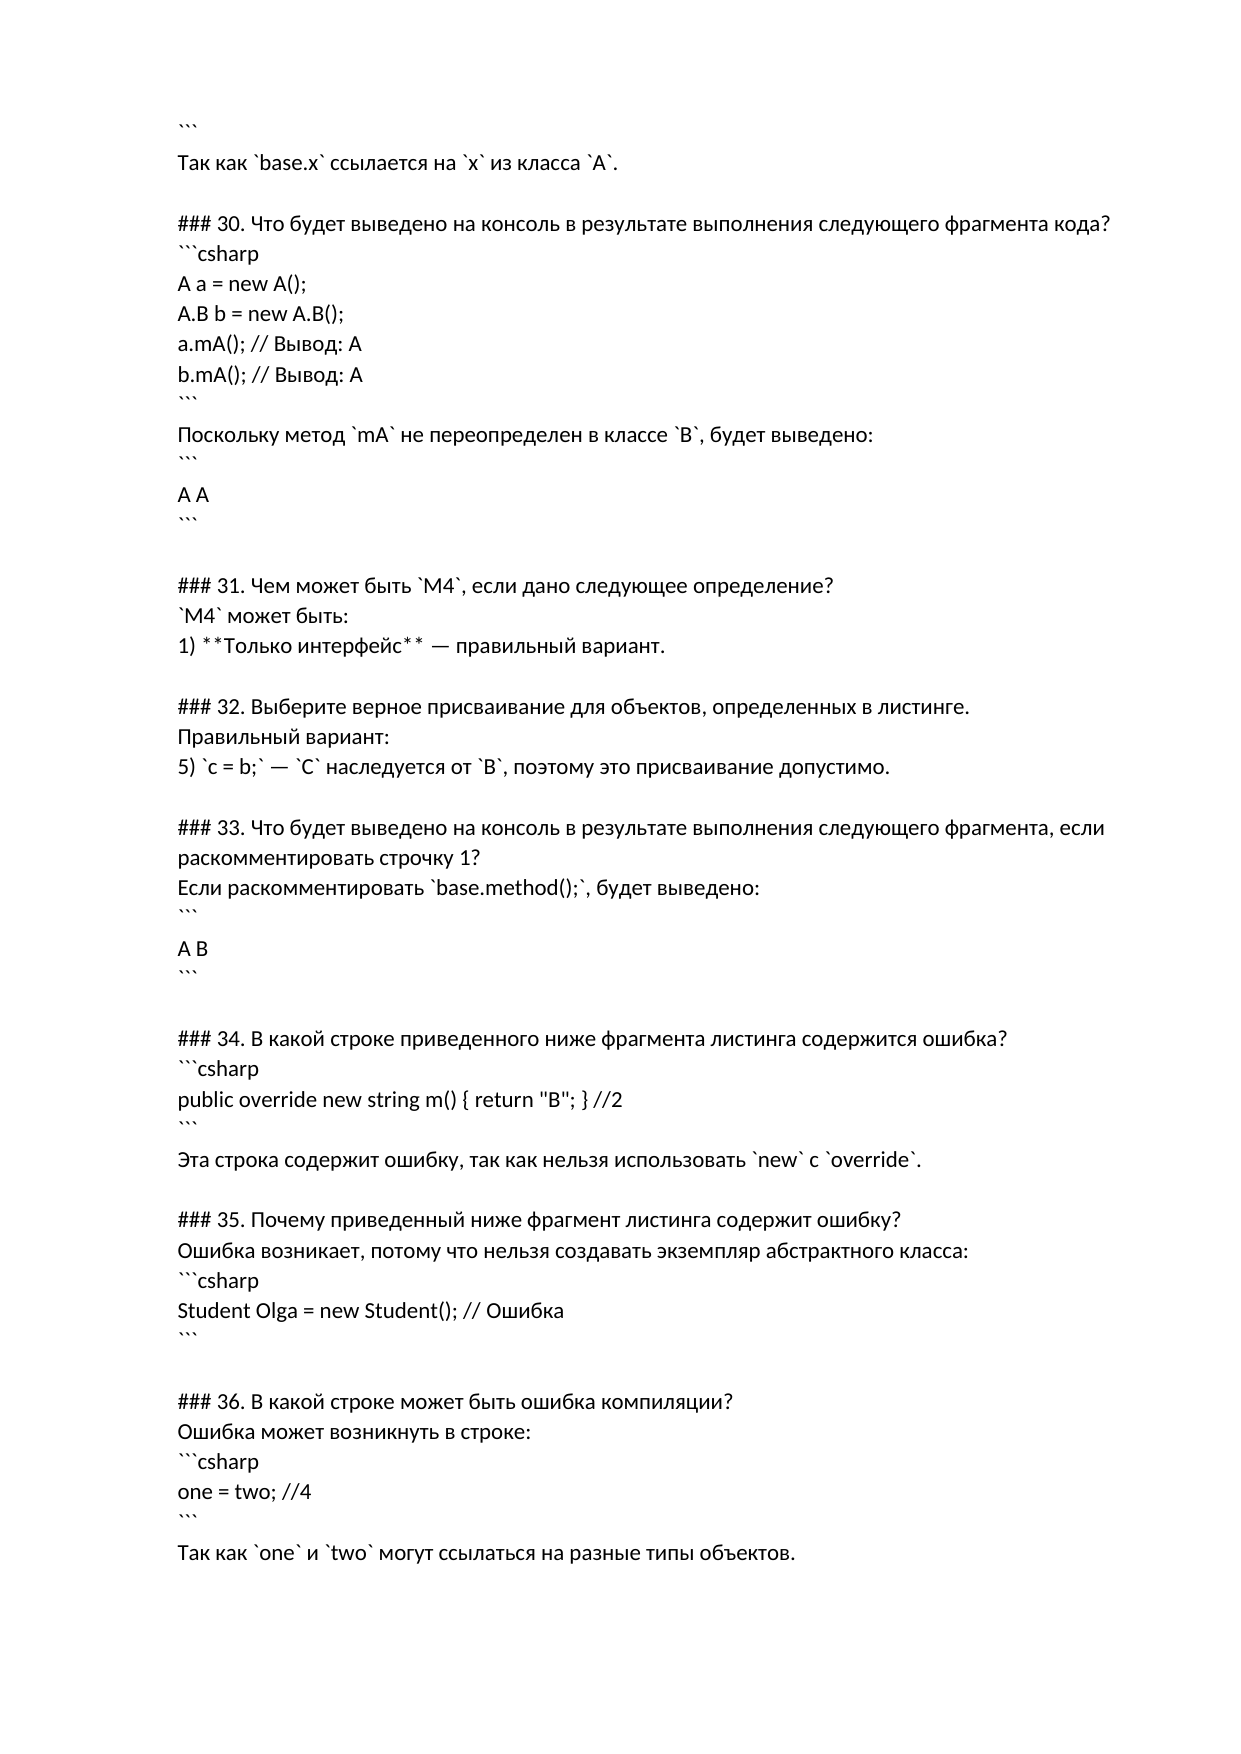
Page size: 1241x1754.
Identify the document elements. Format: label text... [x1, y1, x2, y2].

text ```csharp [177, 1266, 1152, 1294]
text ``` [177, 903, 1152, 932]
text Если раскомментировать `base.method();`, будет выведено: [177, 873, 1152, 901]
text Ошибка возникает, потому что нельзя создавать экземпляр абстрактного класса: [177, 1236, 1152, 1264]
text ### 36. В какой строке может быть ошибка компиляции? [177, 1387, 1152, 1415]
text ``` [177, 511, 1152, 539]
text Поскольку метод `mA` не переопределен в классе `B`, будет выведено: [177, 420, 1152, 448]
text ``` [177, 450, 1152, 478]
text ``` [177, 390, 1152, 418]
text A B [177, 934, 1152, 962]
text `M4` может быть: [177, 601, 1152, 629]
text ### 32. Выберите верное присваивание для объектов, определенных в листинге. [177, 692, 1152, 720]
text Правильный вариант: [177, 722, 1152, 750]
text ### 31. Чем может быть `M4`, если дано следующее определение? [177, 571, 1152, 599]
text Student Olga = new Student(); // Ошибка [177, 1296, 1152, 1324]
text Так как `base.x` ссылается на `x` из класса `A`. [177, 148, 1152, 176]
text ``` [177, 964, 1152, 992]
text A A [177, 481, 1152, 509]
text ``` [177, 1326, 1152, 1354]
text ### 33. Что будет выведено на консоль в результате выполнения следующего фрагмента, если раскомментировать строчку 1? [177, 813, 1152, 871]
text A.B b = new A.B(); [177, 299, 1152, 327]
text public override new string m() { return "B"; } //2 [177, 1085, 1152, 1113]
text b.mA(); // Вывод: A [177, 360, 1152, 388]
text ```csharp [177, 239, 1152, 267]
text Ошибка может возникнуть в строке: [177, 1417, 1152, 1445]
text ```csharp [177, 1054, 1152, 1083]
text ``` [177, 1115, 1152, 1143]
text one = two; //4 [177, 1477, 1152, 1506]
text ### 34. В какой строке приведенного ниже фрагмента листинга содержится ошибка? [177, 1024, 1152, 1052]
text 1) **Только интерфейс** — правильный вариант. [177, 632, 1152, 660]
text Эта строка содержит ошибку, так как нельзя использовать `new` с `override`. [177, 1145, 1152, 1173]
text ``` [177, 1508, 1152, 1536]
text ``` [177, 118, 1152, 146]
text a.mA(); // Вывод: A [177, 329, 1152, 358]
text ### 30. Что будет выведено на консоль в результате выполнения следующего фрагмента кода? [177, 209, 1152, 237]
text 5) `c = b;` — `C` наследуется от `B`, поэтому это присваивание допустимо. [177, 752, 1152, 781]
text A a = new A(); [177, 269, 1152, 297]
text ### 35. Почему приведенный ниже фрагмент листинга содержит ошибку? [177, 1206, 1152, 1234]
text ```csharp [177, 1447, 1152, 1475]
text Так как `one` и `two` могут ссылаться на разные типы объектов. [177, 1538, 1152, 1566]
